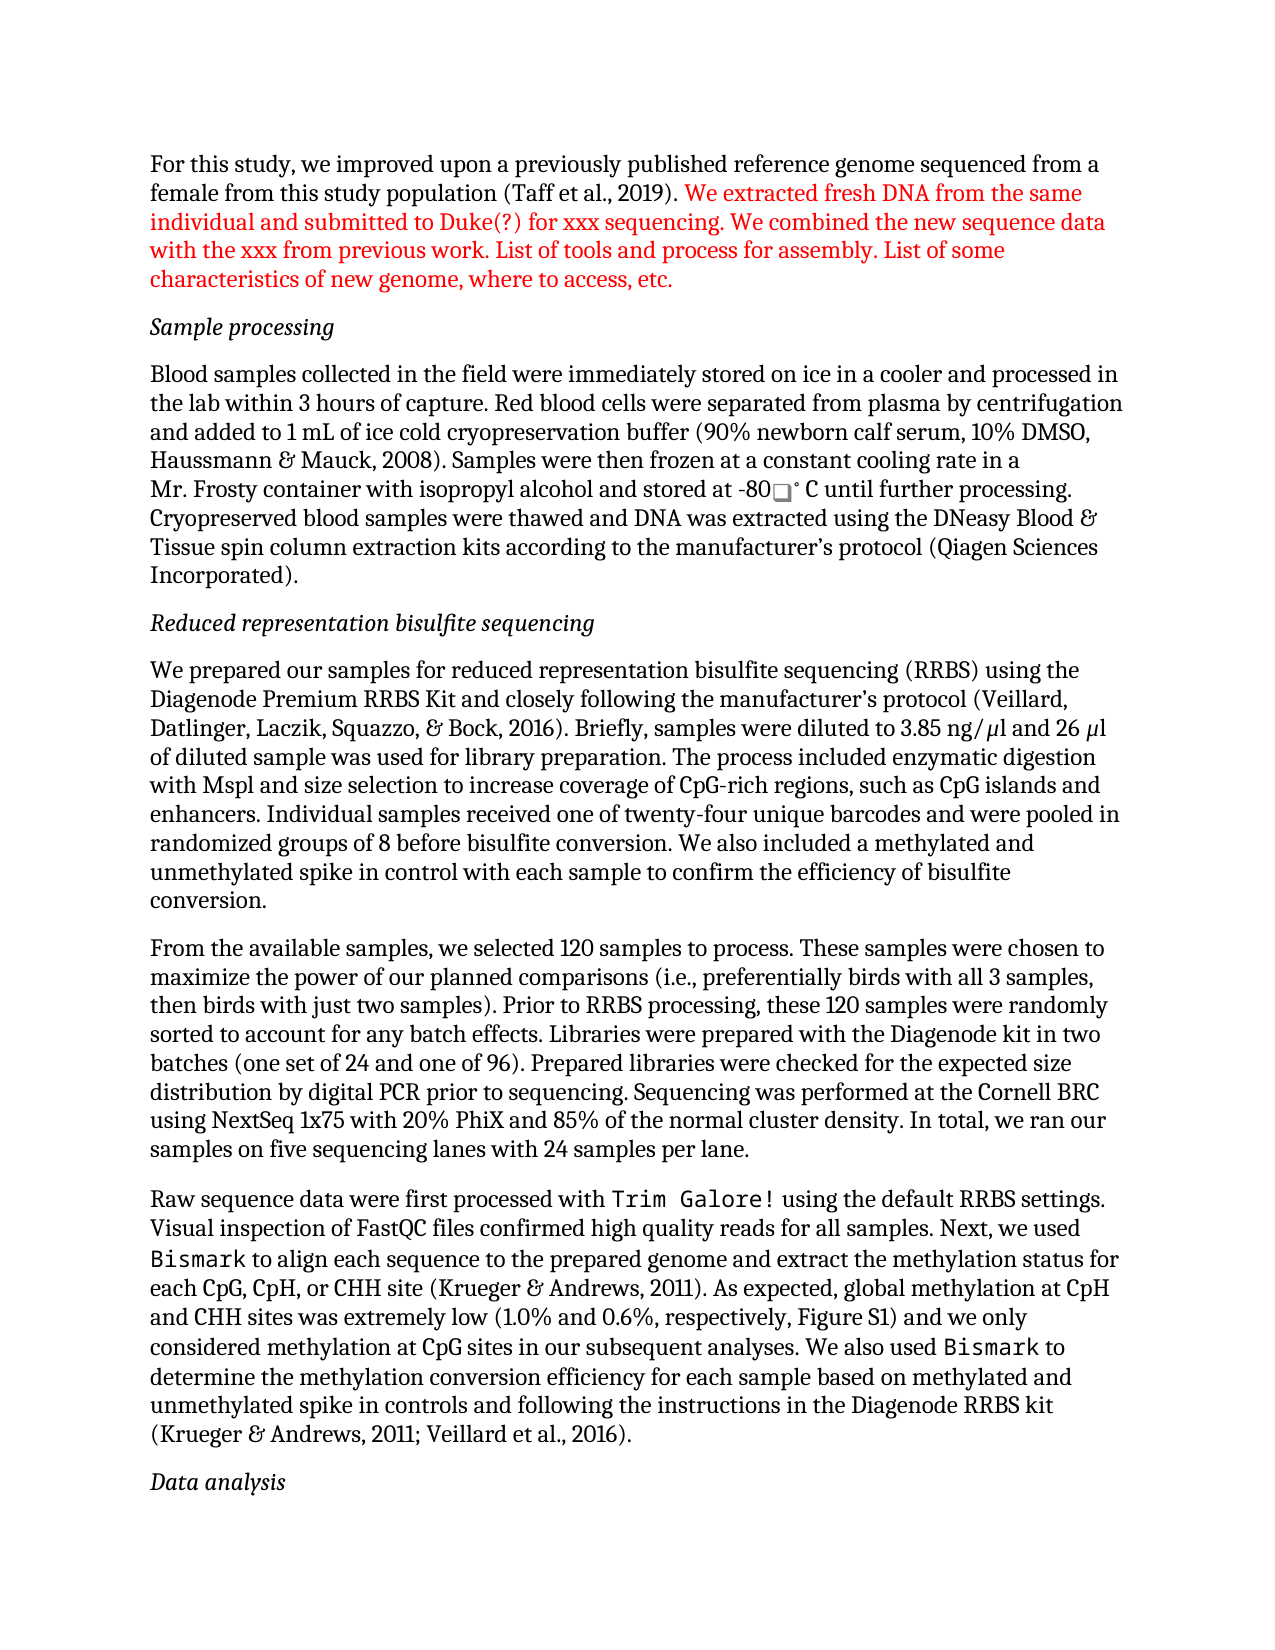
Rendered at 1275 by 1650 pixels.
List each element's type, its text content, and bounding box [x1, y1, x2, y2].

text From the available samples, we selected 120 samples to process. These samples were chosen to maximize the power of our planned comparisons (i.e., preferentially birds with all 3 samples, then birds with just two samples). Prior to RRBS processing, these 120 samples were randomly sorted to account for any batch effects. Libraries were prepared with the Diagenode kit in two batches (one set of 24 and one of 96). Prepared libraries were checked for the expected size distribution by digital PCR prior to sequencing. Sequencing was performed at the Cornell BRC using NextSeq 1x75 with 20% PhiX and 85% of the normal cluster density. In total, we ran our samples on five sequencing lanes with 24 samples per lane. [150, 934, 1125, 1164]
text Data analysis [150, 1467, 1125, 1496]
text Blood samples collected in the field were immediately stored on ice in a cooler and processed in the lab within 3 hours of capture. Red blood cells were separated from plasma by centrifugation and added to 1 mL of ice cold cryopreservation buffer (90% newborn calf serum, 10% DMSO, Haussmann & Mauck, 2008). Samples were then frozen at a constant cooling rate in a Mr. Frosty container with isopropyl alcohol and stored at -80 C until further processing. Cryopreserved blood samples were thawed and DNA was extracted using the DNeasy Blood & Tissue spin column extraction kits according to the manufacturer’s protocol (Qiagen Sciences Incorporated). [150, 360, 1125, 590]
text Reduced representation bisulfite sequencing [150, 609, 1125, 637]
text For this study, we improved upon a previously published reference genome sequenced from a female from this study population (Taff et al., 2019). We extracted fresh DNA from the same individual and submitted to Duke(?) for xxx sequencing. We combined the new sequence data with the xxx from previous work. List of tools and process for assembly. List of some characteristics of new genome, where to access, etc. [150, 150, 1125, 294]
text Sample processing [150, 312, 1125, 341]
text Raw sequence data were first processed with Trim Galore! using the default RRBS settings. Visual inspection of FastQC files confirmed high quality reads for all samples. Next, we used Bismark to align each sequence to the prepared genome and extract the methylation status for each CpG, CpH, or CHH site (Krueger & Andrews, 2011). As expected, global methylation at CpH and CHH sites was extremely low (1.0% and 0.6%, respectively, Figure S1) and we only considered methylation at CpG sites in our subsequent analyses. We also used Bismark to determine the methylation conversion efficiency for each sample based on methylated and unmethylated spike in controls and following the instructions in the Diagenode RRBS kit (Krueger & Andrews, 2011; Veillard et al., 2016). [150, 1182, 1125, 1449]
text We prepared our samples for reduced representation bisulfite sequencing (RRBS) using the Diagenode Premium RRBS Kit and closely following the manufacturer’s protocol (Veillard, Datlinger, Laczik, Squazzo, & Bock, 2016). Briefly, samples were diluted to 3.85 ng/l and 26 l of diluted sample was used for library preparation. The process included enzymatic digestion with Mspl and size selection to increase coverage of CpG-rich regions, such as CpG islands and enhancers. Individual samples received one of twenty-four unique barcodes and were pooled in randomized groups of 8 before bisulfite conversion. We also included a methylated and unmethylated spike in control with each sample to confirm the efficiency of bisulfite conversion. [150, 656, 1125, 915]
